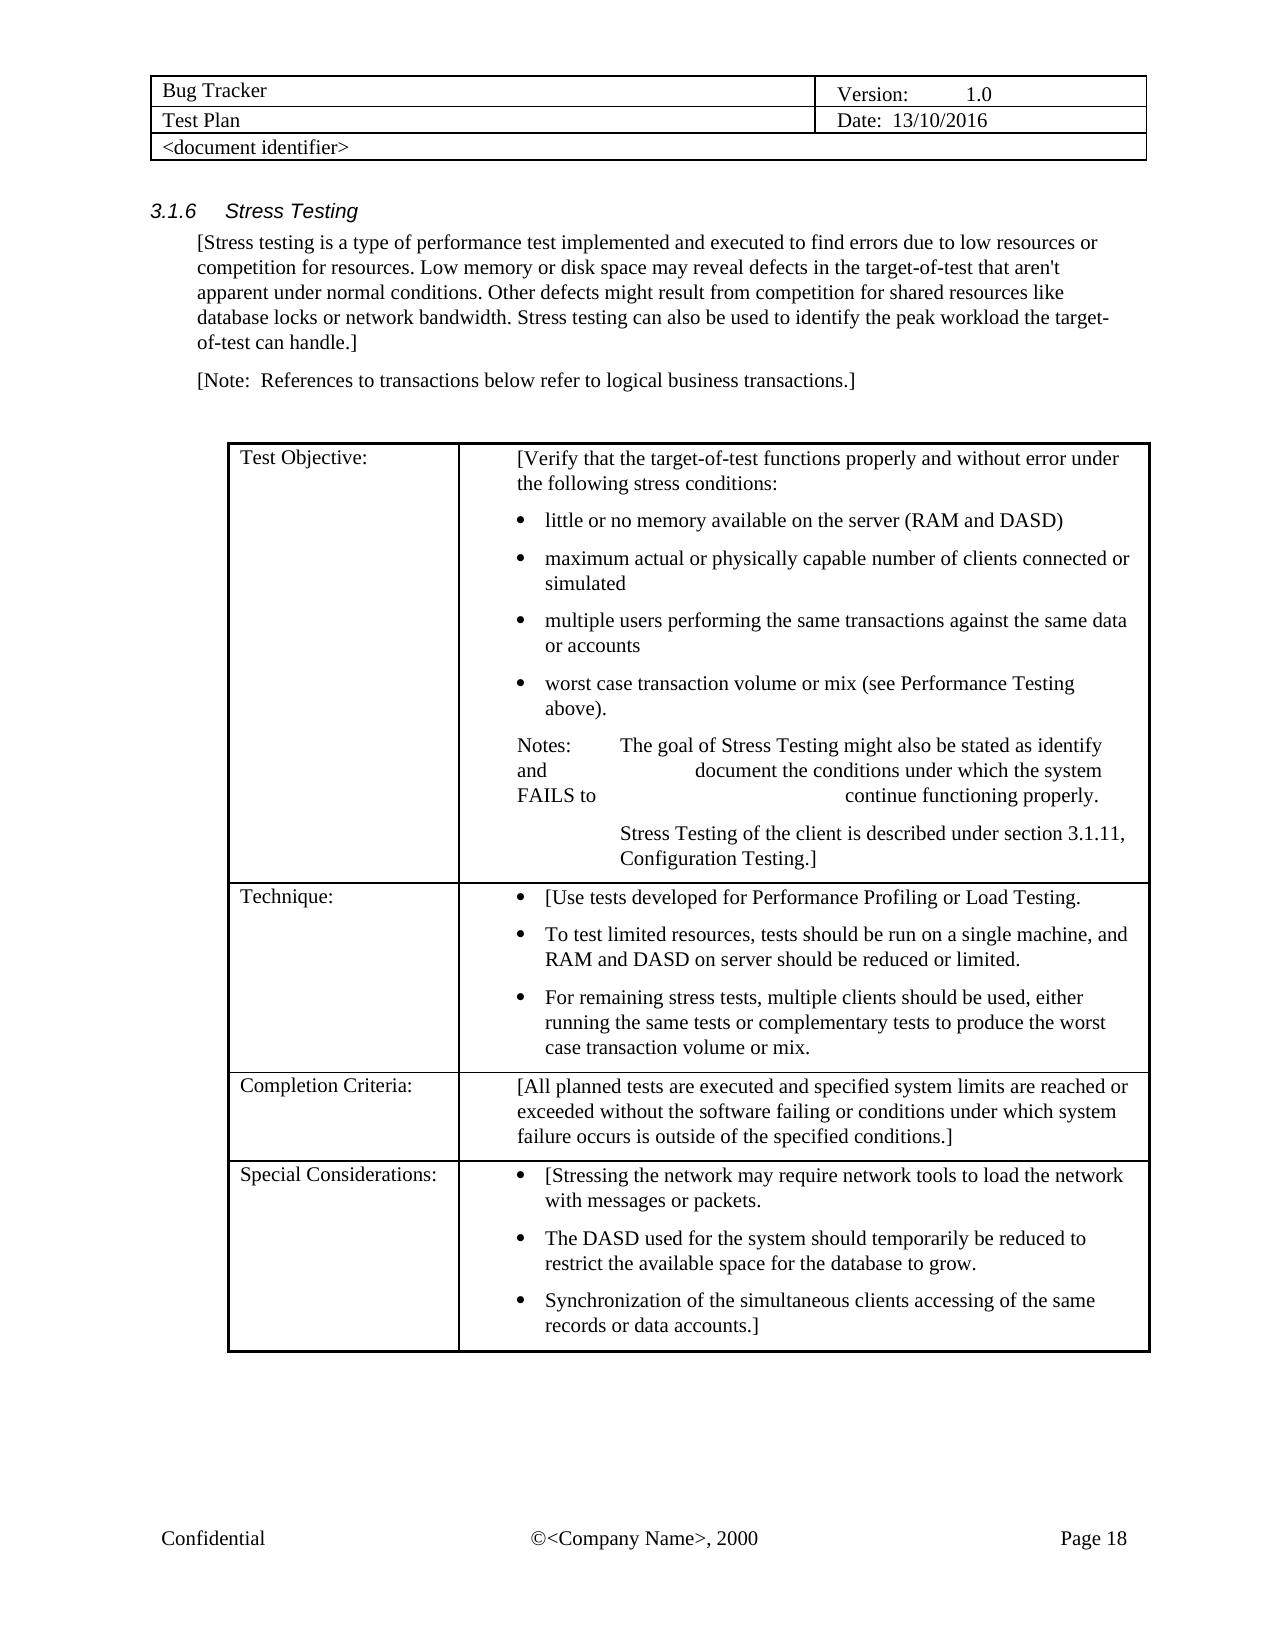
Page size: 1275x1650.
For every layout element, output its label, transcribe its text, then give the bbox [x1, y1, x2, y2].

table_cell [Stressing the network may require network tools to load the network with messages or packets. The DASD used for the system should temporarily be reduced to restrict the available space for the database to grow. Synchronization of the simultaneous clients accessing of the same records or data accounts.] [460, 1162, 1148, 1349]
table_cell [All planned tests are executed and specified system limits are reached or exceeded without the software failing or conditions under which system failure occurs is outside of the specified conditions.] [460, 1073, 1148, 1160]
table_cell [Use tests developed for Performance Profiling or Load Testing. To test limited resources, tests should be run on a single machine, and RAM and DASD on server should be reduced or limited. For remaining stress tests, multiple clients should be used, either running the same tests or complementary tests to produce the worst case transaction volume or mix. [460, 884, 1148, 1071]
table_header Test Objective: [230, 445, 458, 882]
text [Note: References to transactions below refer to logical business transactions.] [197, 367, 1125, 392]
table_cell Technique: [230, 884, 458, 1071]
table_cell Completion Criteria: [230, 1073, 458, 1160]
table_header [Verify that the target-of-test functions properly and without error under the following stress conditions: little or no memory available on the server (RAM and DASD) maximum actual or physically capable number of clients connected or simulated multiple users performing the same transactions against the same data or accounts worst case transaction volume or mix (see Performance Testing above). Notes: The goal of Stress Testing might also be stated as identify and document the conditions under which the system FAILS to continue functioning properly. Stress Testing of the client is described under section 3.1.11, Configuration Testing.] [460, 445, 1148, 882]
table_cell Special Considerations: [230, 1162, 458, 1349]
text [Stress testing is a type of performance test implemented and executed to find errors due to low resources or competition for resources. Low memory or disk space may reveal defects in the target-of-test that aren't apparent under normal conditions. Other defects might result from competition for shared resources like database locks or network bandwidth. Stress testing can also be used to identify the peak workload the target-of-test can handle.] [197, 229, 1125, 354]
subtitle Stress Testing [150, 198, 1125, 223]
